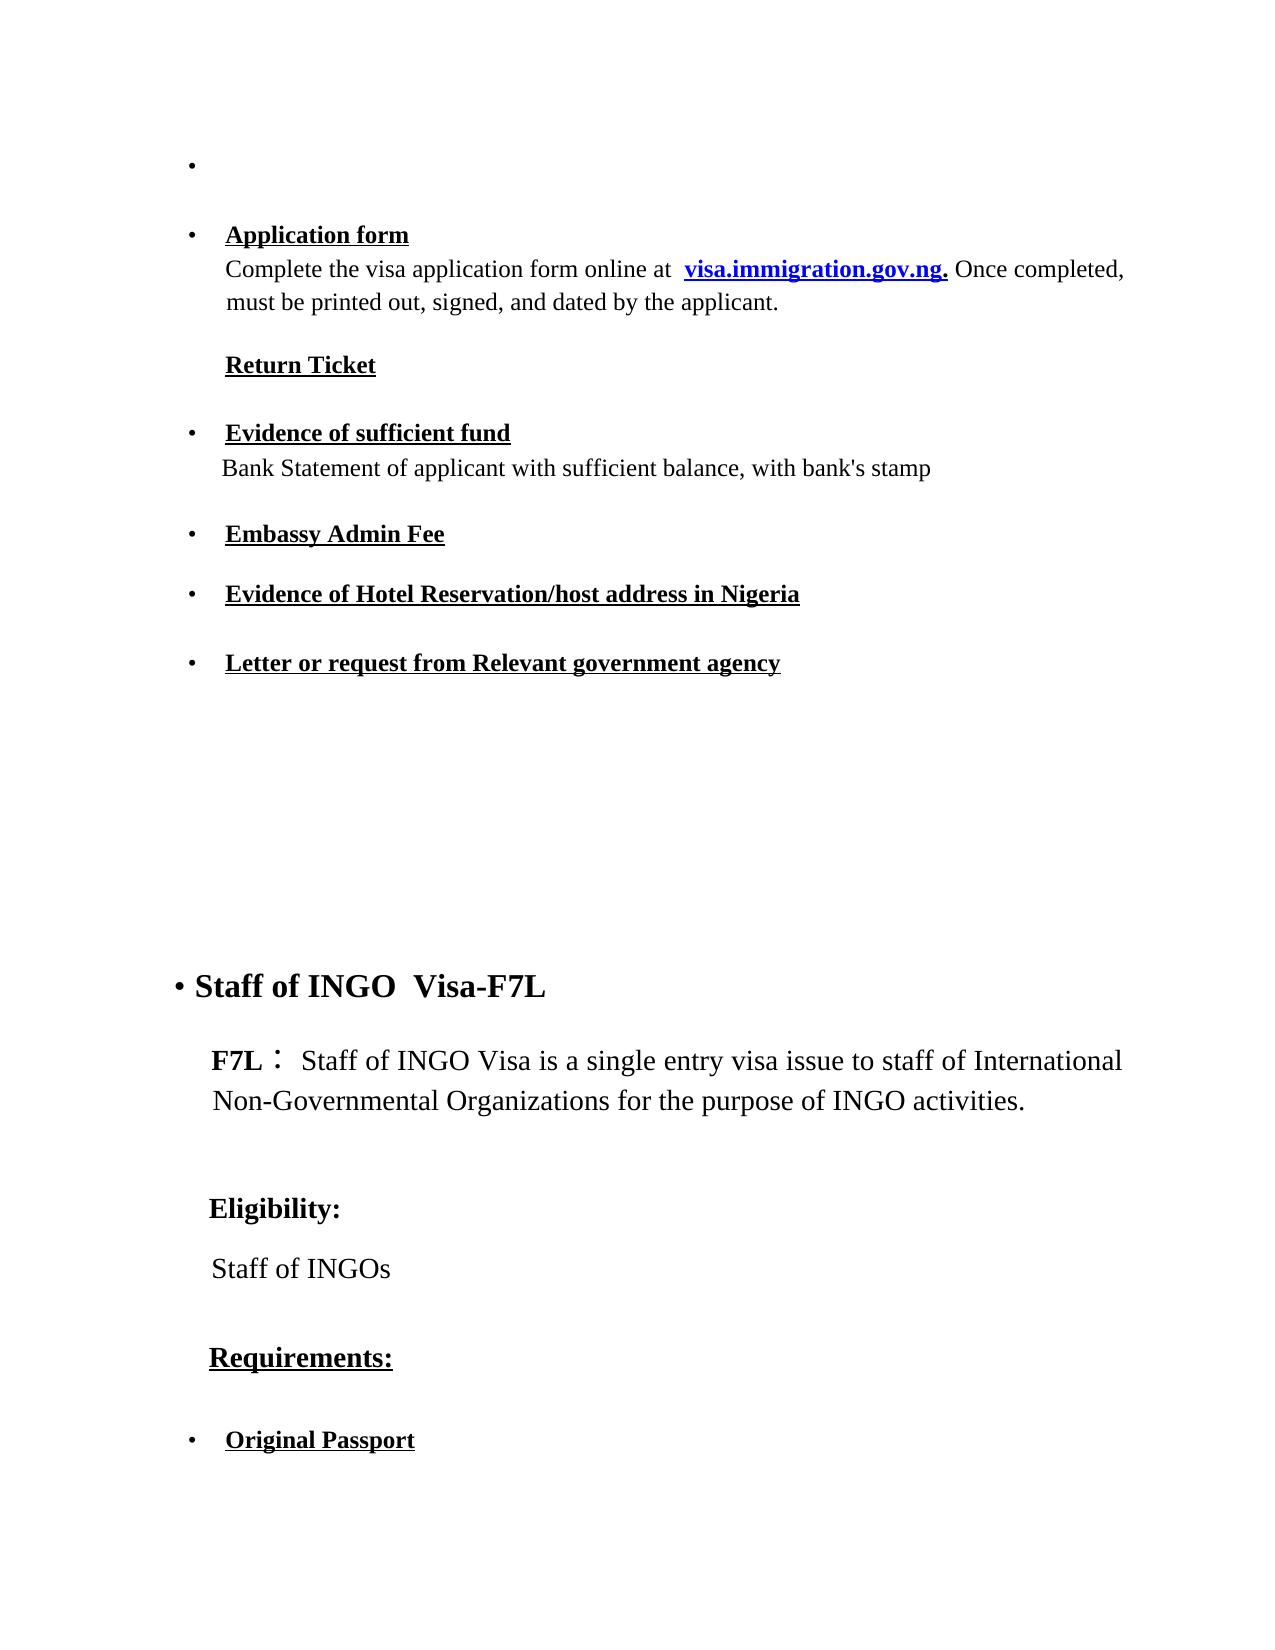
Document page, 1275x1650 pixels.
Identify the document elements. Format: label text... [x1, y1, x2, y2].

text Return Ticket [225, 350, 1125, 379]
list Original Passport [188, 1425, 1125, 1454]
list Evidence of Hotel Reservation/host address in Nigeria [188, 579, 1125, 608]
list Embassy Admin Fee [188, 519, 1125, 548]
text Bank Statement of applicant with sufficient balance, with bank's stamp [150, 453, 1125, 482]
subtitle • Staff of INGO Visa-F7L [173, 967, 1123, 1005]
list Application form [188, 220, 1125, 249]
list Letter or request from Relevant government agency [188, 648, 1125, 676]
text Requirements: [208, 1340, 1125, 1374]
text F7L： Staff of INGO Visa is a single entry visa issue to staff of International Non-Governmental Organizations for the purpose of INGO activities. [211, 1039, 1125, 1117]
text Complete the visa application form online at visa.immigration.gov.ng. Once completed, must be printed out, signed, and dated by the applicant. [225, 254, 1124, 315]
text Staff of INGOs [211, 1251, 1125, 1284]
text Eligibility: [208, 1192, 1125, 1225]
list Evidence of sufficient fund [188, 418, 1125, 447]
